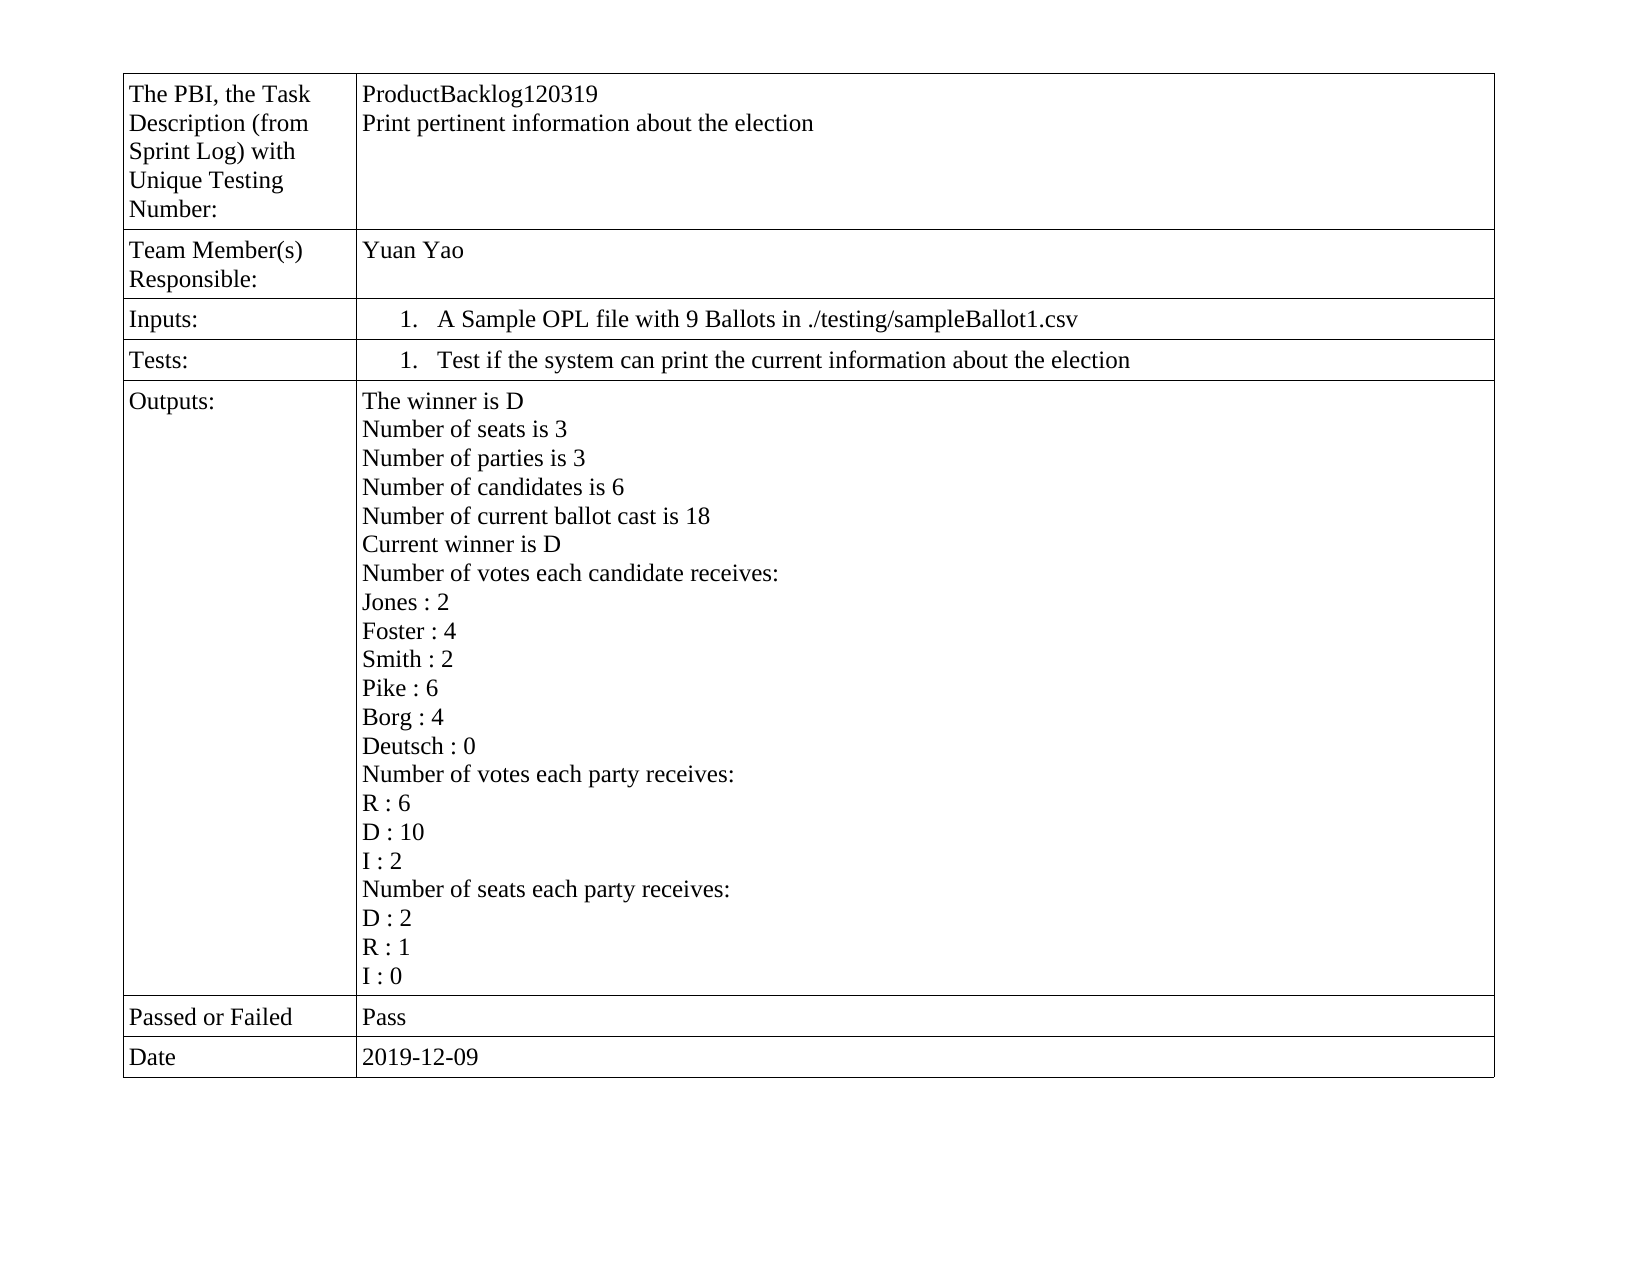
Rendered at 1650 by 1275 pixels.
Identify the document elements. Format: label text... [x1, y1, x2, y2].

table_cell A Sample OPL file with 9 Ballots in ./testing/sampleBallot1.csv [357, 299, 1494, 339]
table_cell Passed or Failed [124, 996, 356, 1036]
table_cell Inputs: [124, 299, 356, 339]
table_cell Outputs: [124, 381, 356, 995]
table_cell Pass [357, 996, 1494, 1036]
table_cell Test if the system can print the current information about the election [357, 340, 1494, 379]
table_cell Date [124, 1037, 356, 1077]
table_cell Tests: [124, 340, 356, 379]
table_header ProductBacklog120319 Print pertinent information about the election [357, 74, 1494, 229]
table_cell The winner is D Number of seats is 3 Number of parties is 3 Number of candidates is 6 Number of current ballot cast is 18 Current winner is D Number of votes each candidate receives: Jones : 2 Foster : 4 Smith : 2 Pike : 6 Borg : 4 Deutsch : 0 Number of votes each party receives: R : 6 D : 10 I : 2 Number of seats each party receives: D : 2 R : 1 I : 0 [357, 381, 1494, 995]
table_cell Yuan Yao [357, 230, 1494, 298]
table_header The PBI, the Task Description (from Sprint Log) with Unique Testing Number: [124, 74, 356, 229]
table_cell 2019-12-09 [357, 1037, 1494, 1077]
table_cell Team Member(s) Responsible: [124, 230, 356, 298]
